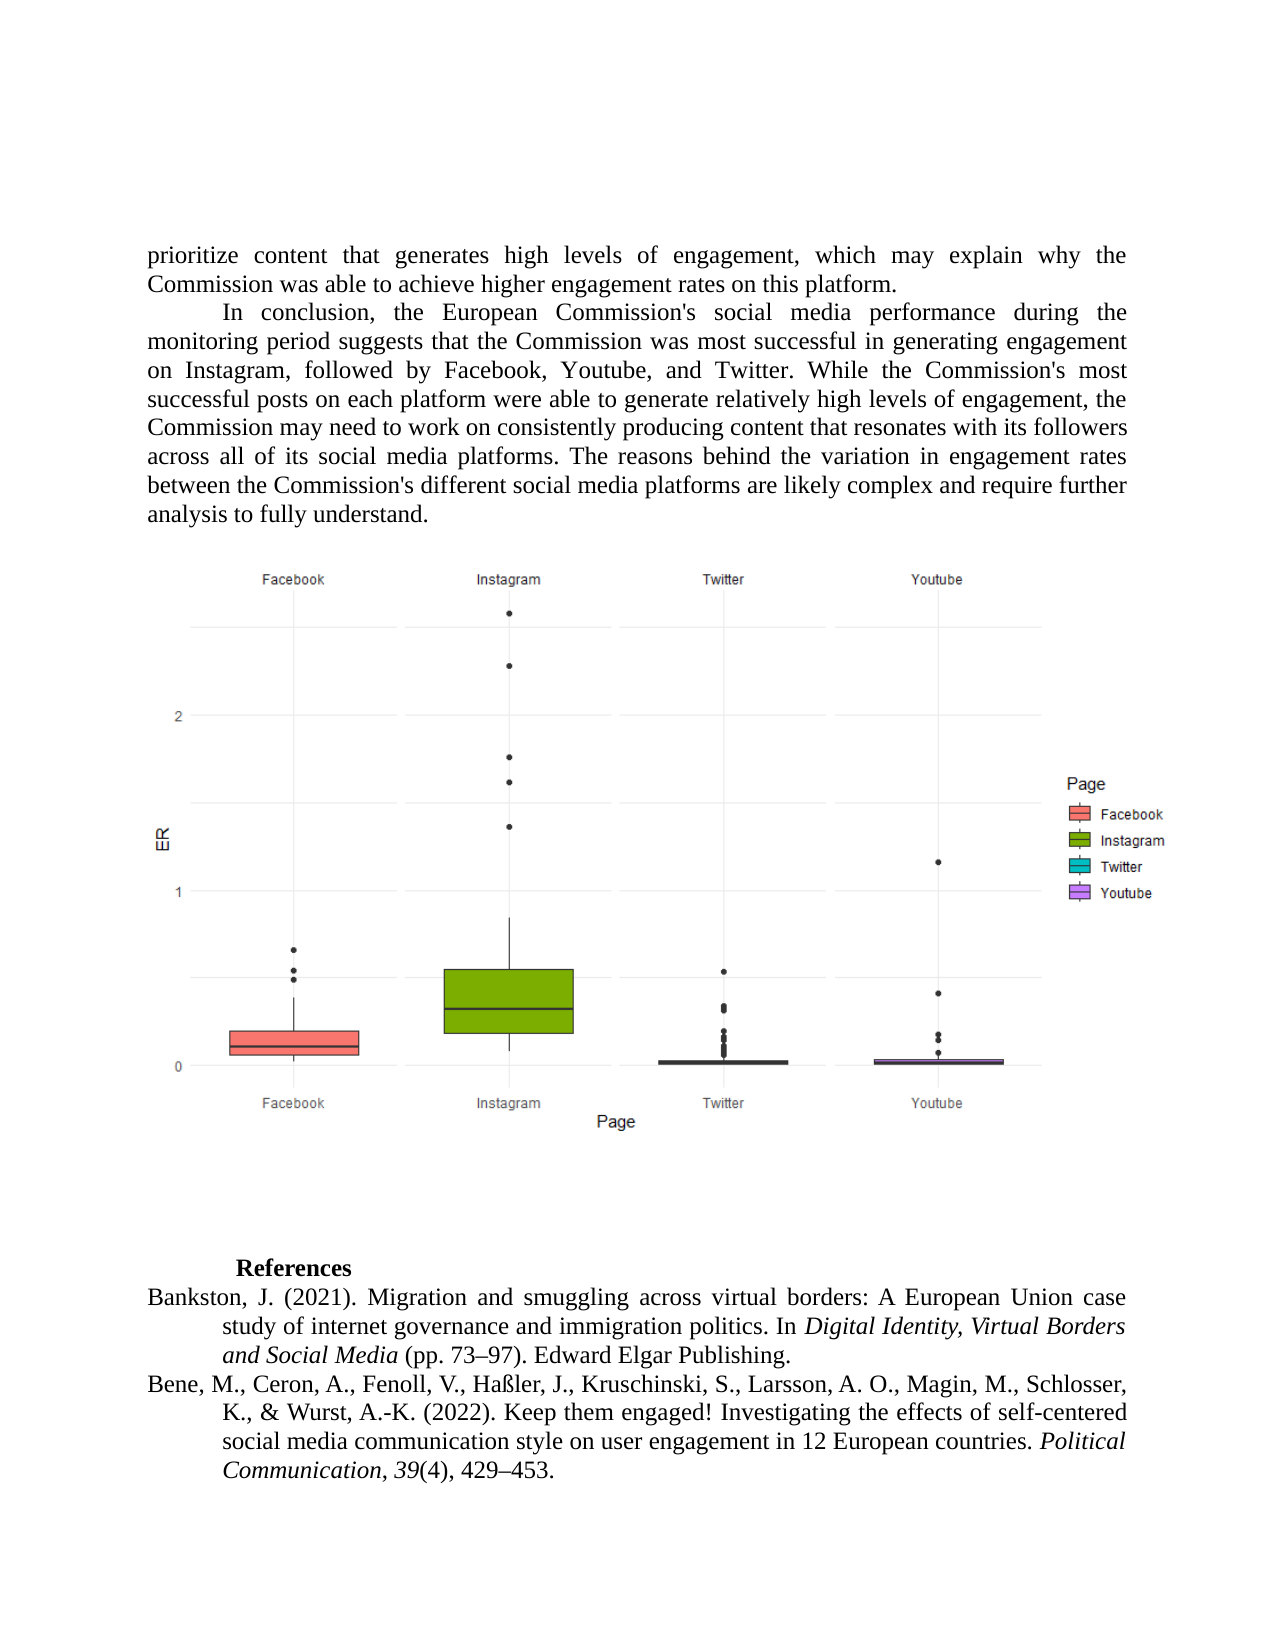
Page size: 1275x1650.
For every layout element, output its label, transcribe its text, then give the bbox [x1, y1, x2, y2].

text Bankston, J. (2021). Migration and smuggling across virtual borders: A European Union case study of internet governance and immigration politics. In Digital Identity, Virtual Borders and Social Media (pp. 73–97). Edward Elgar Publishing. [147, 1282, 1128, 1369]
picture [147, 556, 1182, 1139]
text In conclusion, the European Commission's social media performance during the monitoring period suggests that the Commission was most successful in generating engagement on Instagram, followed by Facebook, Youtube, and Twitter. While the Commission's most successful posts on each platform were able to generate relatively high levels of engagement, the Commission may need to work on consistently producing content that resonates with its followers across all of its social media platforms. The reasons behind the variation in engagement rates between the Commission's different social media platforms are likely complex and require further analysis to fully understand. [147, 297, 1128, 527]
text References [147, 1253, 1128, 1282]
text Bene, M., Ceron, A., Fenoll, V., Haßler, J., Kruschinski, S., Larsson, A. O., Magin, M., Schlosser, K., & Wurst, A.-K. (2022). Keep them engaged! Investigating the effects of self-centered social media communication style on user engagement in 12 European countries. Political Communication, 39(4), 429–453. [147, 1369, 1128, 1484]
